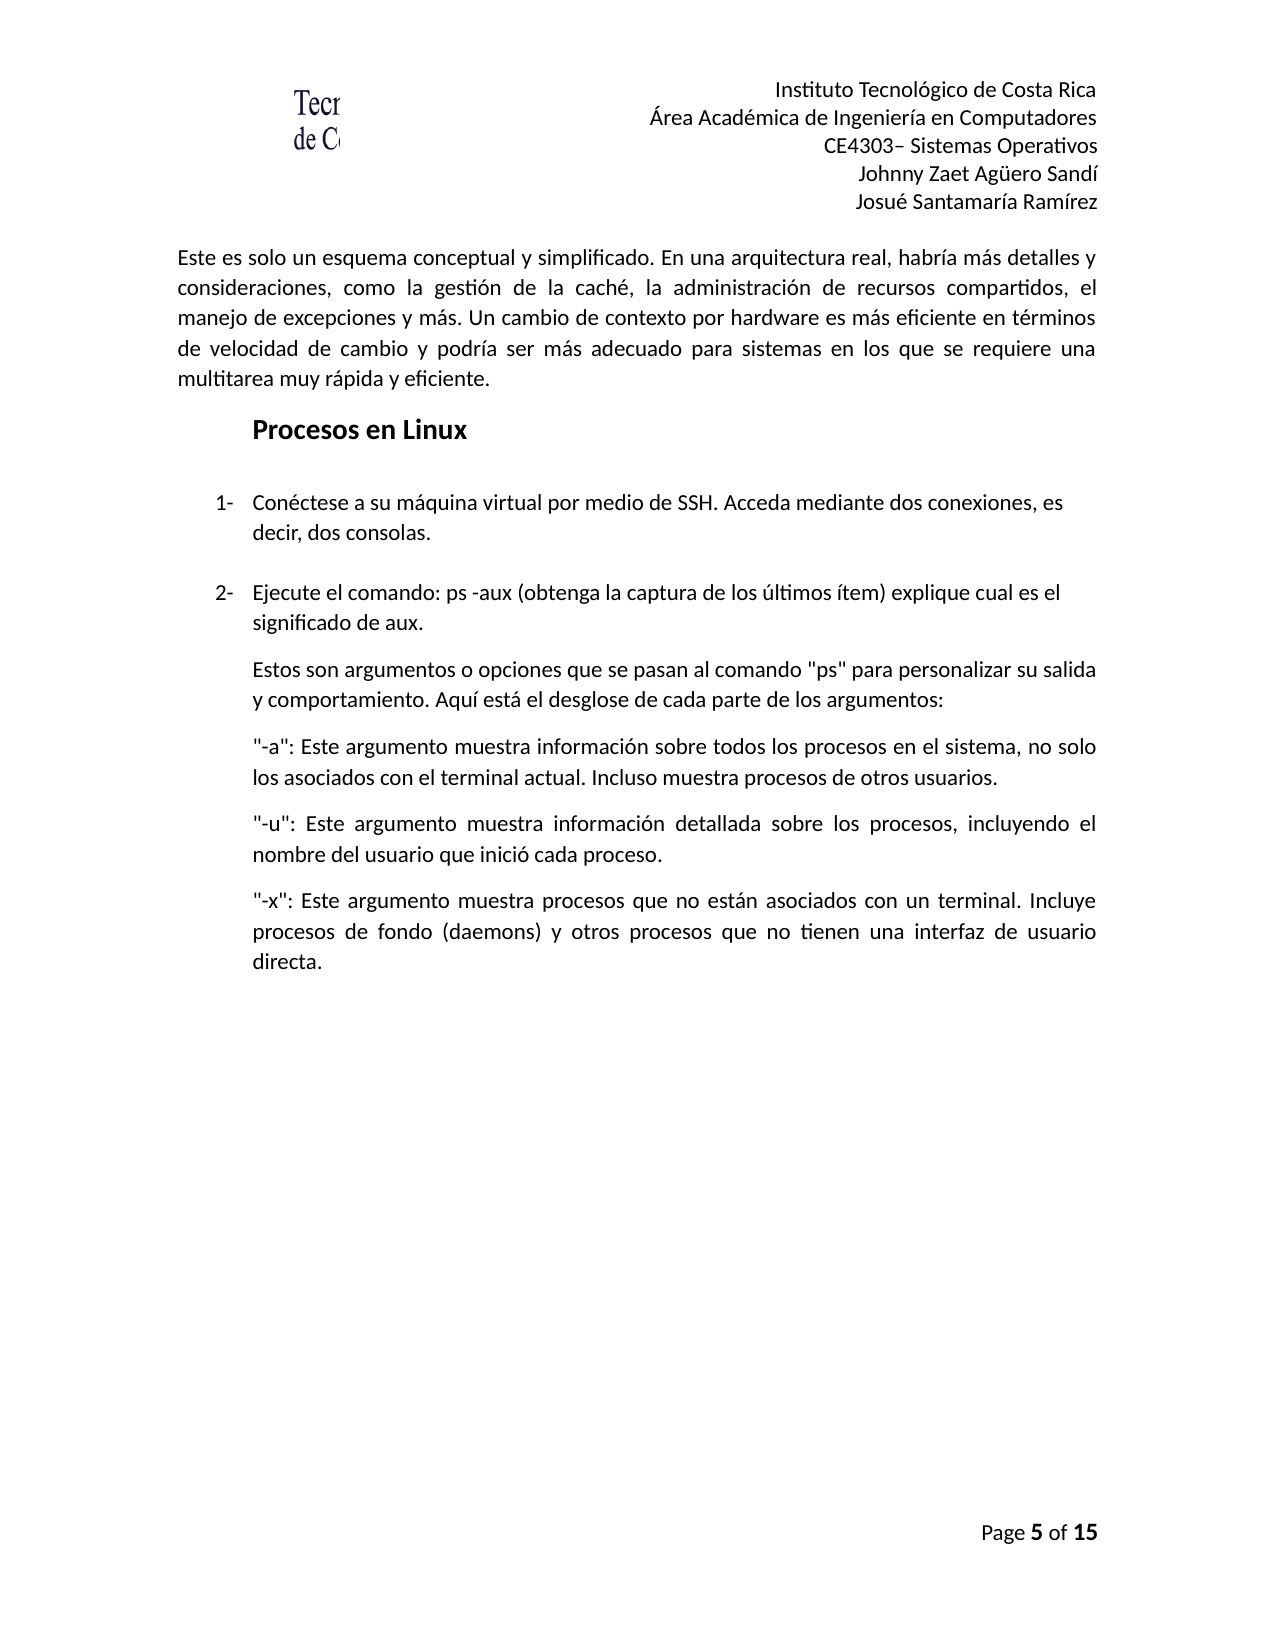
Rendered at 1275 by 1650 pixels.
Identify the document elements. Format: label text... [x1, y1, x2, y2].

list Ejecute el comando: ps -aux (obtenga la captura de los últimos ítem) explique cual es el significado de aux. [215, 578, 1098, 637]
text "-u": Este argumento muestra información detallada sobre los procesos, incluyendo el nombre del usuario que inició cada proceso. [252, 809, 1098, 868]
picture [291, 82, 340, 159]
list Procesos en Linux [252, 411, 1098, 446]
text Este es solo un esquema conceptual y simplificado. En una arquitectura real, habría más detalles y consideraciones, como la gestión de la caché, la administración de recursos compartidos, el manejo de excepciones y más. Un cambio de contexto por hardware es más eficiente en términos de velocidad de cambio y podría ser más adecuado para sistemas en los que se requiere una multitarea muy rápida y eficiente. [177, 243, 1098, 392]
text Estos son argumentos o opciones que se pasan al comando "ps" para personalizar su salida y comportamiento. Aquí está el desglose de cada parte de los argumentos: [252, 655, 1098, 714]
text "-a": Este argumento muestra información sobre todos los procesos en el sistema, no solo los asociados con el terminal actual. Incluso muestra procesos de otros usuarios. [252, 732, 1098, 791]
list Conéctese a su máquina virtual por medio de SSH. Acceda mediante dos conexiones, es decir, dos consolas. [215, 488, 1098, 546]
text "-x": Este argumento muestra procesos que no están asociados con un terminal. Incluye procesos de fondo (daemons) y otros procesos que no tienen una interfaz de usuario directa. [252, 887, 1098, 975]
